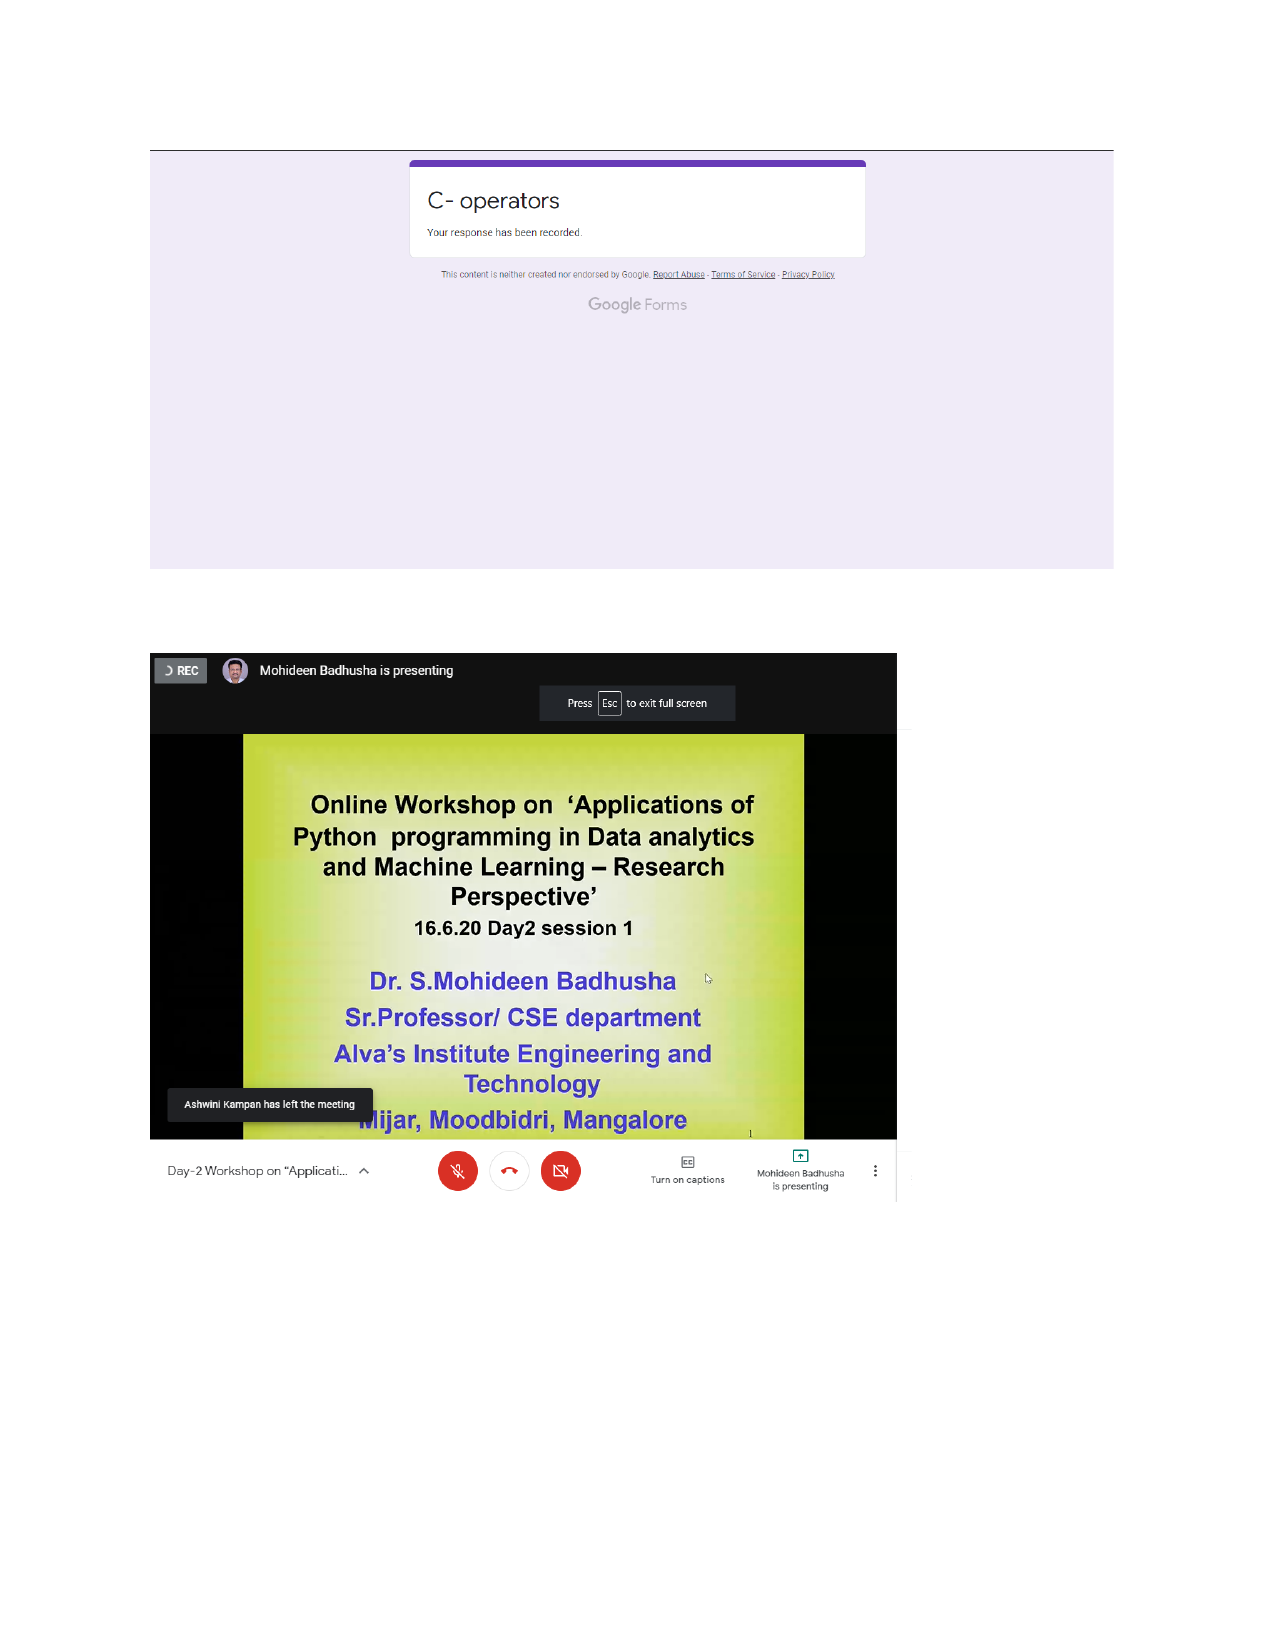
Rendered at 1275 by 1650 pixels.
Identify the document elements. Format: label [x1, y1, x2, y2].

picture [150, 150, 1114, 569]
picture [150, 653, 912, 1202]
